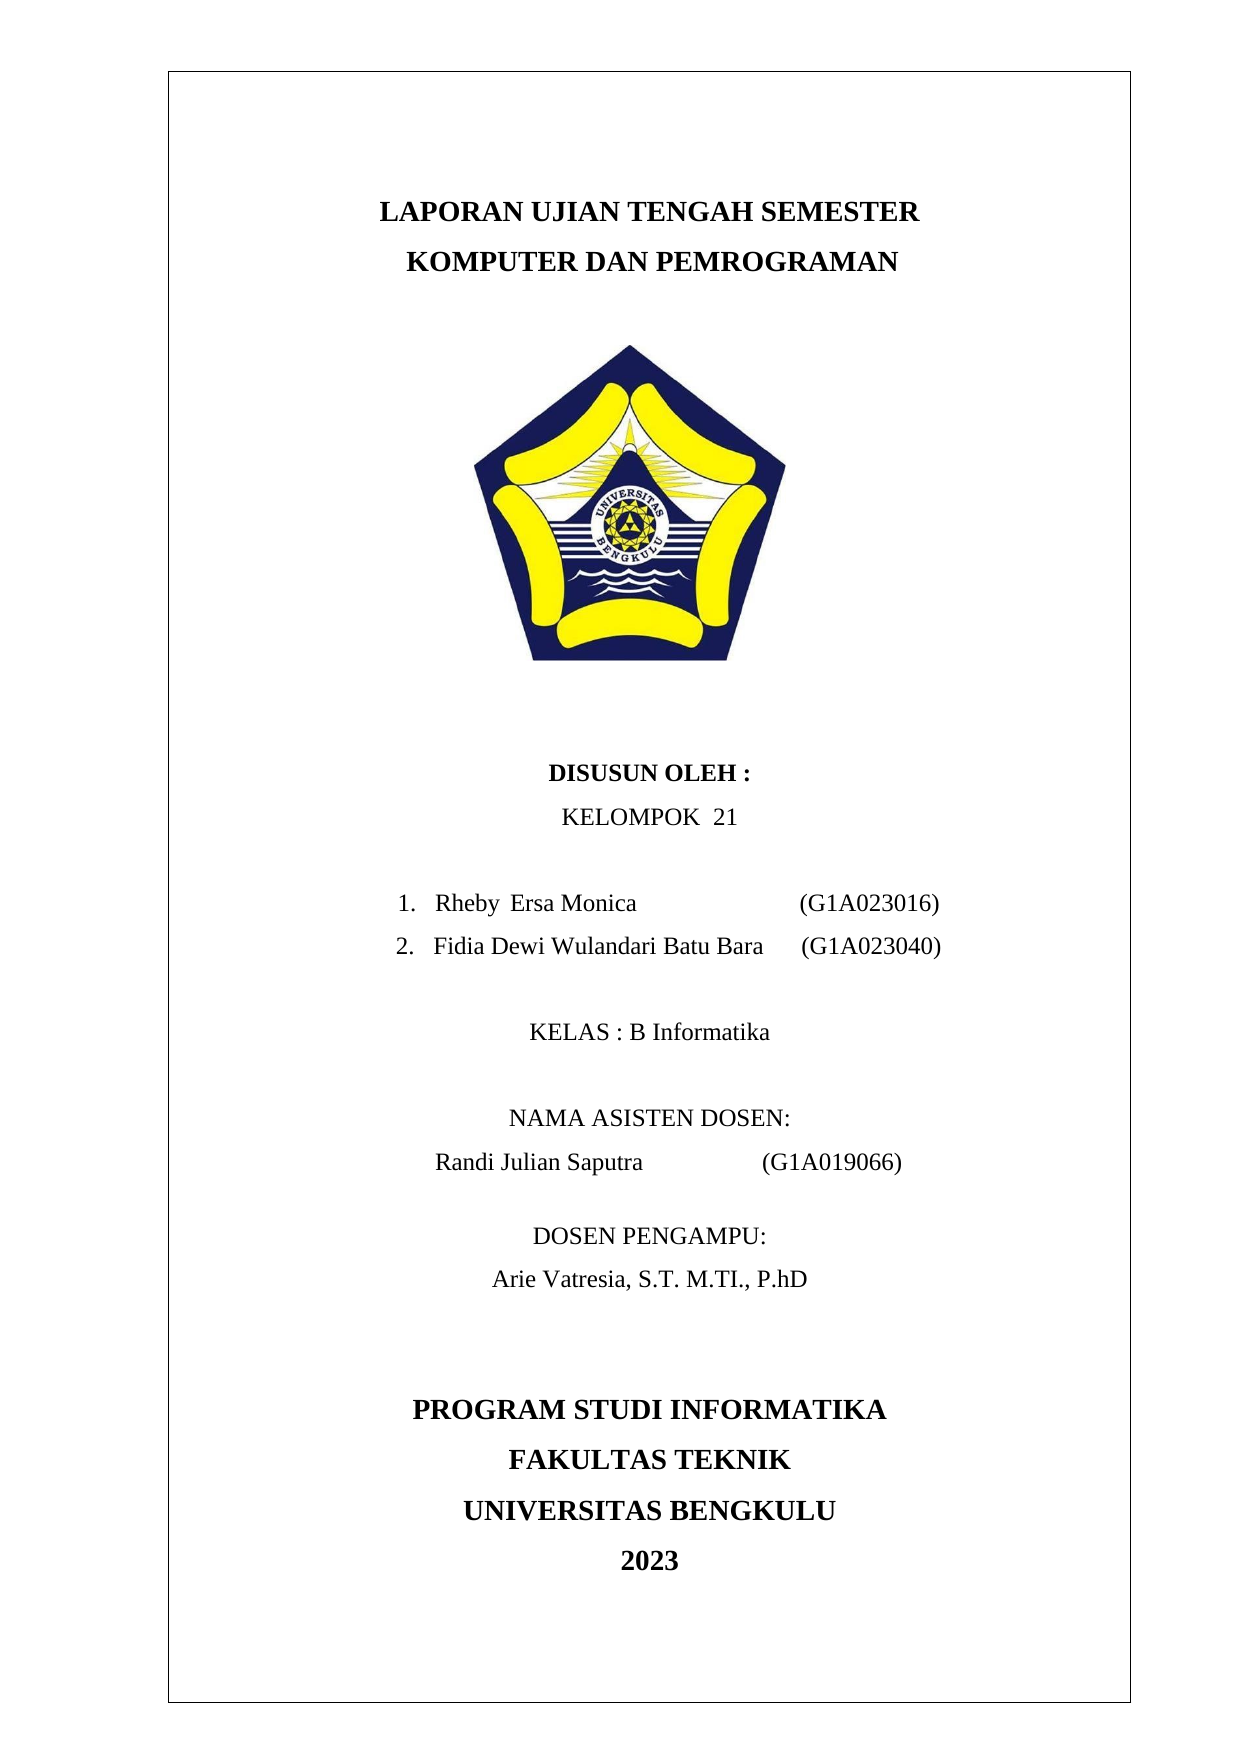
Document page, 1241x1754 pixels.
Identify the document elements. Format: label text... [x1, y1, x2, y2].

subtitle DOSEN PENGAMPU: [177, 1221, 1122, 1249]
text Arie Vatresia, S.T. M.TI., P.hD [177, 1264, 1122, 1293]
text UNIVERSITAS BENGKULU [177, 1493, 1122, 1526]
text Randi Julian Saputra (G1A019066) [177, 1147, 1122, 1175]
text KELOMPOK 21 [177, 802, 1122, 830]
text KELAS : B Informatika [177, 1017, 1122, 1046]
text DISUSUN OLEH : [177, 758, 1122, 787]
text PROGRAM STUDI INFORMATIKA [177, 1392, 1122, 1426]
text KOMPUTER DAN PEMROGRAMAN [183, 244, 1122, 278]
list Fidia Dewi Wulandari Batu Bara (G1A023040) [215, 931, 1122, 960]
text NAMA ASISTEN DOSEN: [177, 1103, 1122, 1132]
list Rheby Ersa Monica (G1A023016) [215, 888, 1122, 917]
picture [473, 345, 786, 661]
text FAKULTAS TEKNIK [177, 1442, 1122, 1476]
text 2023 [177, 1543, 1122, 1577]
text LAPORAN UJIAN TENGAH SEMESTER [177, 194, 1122, 227]
